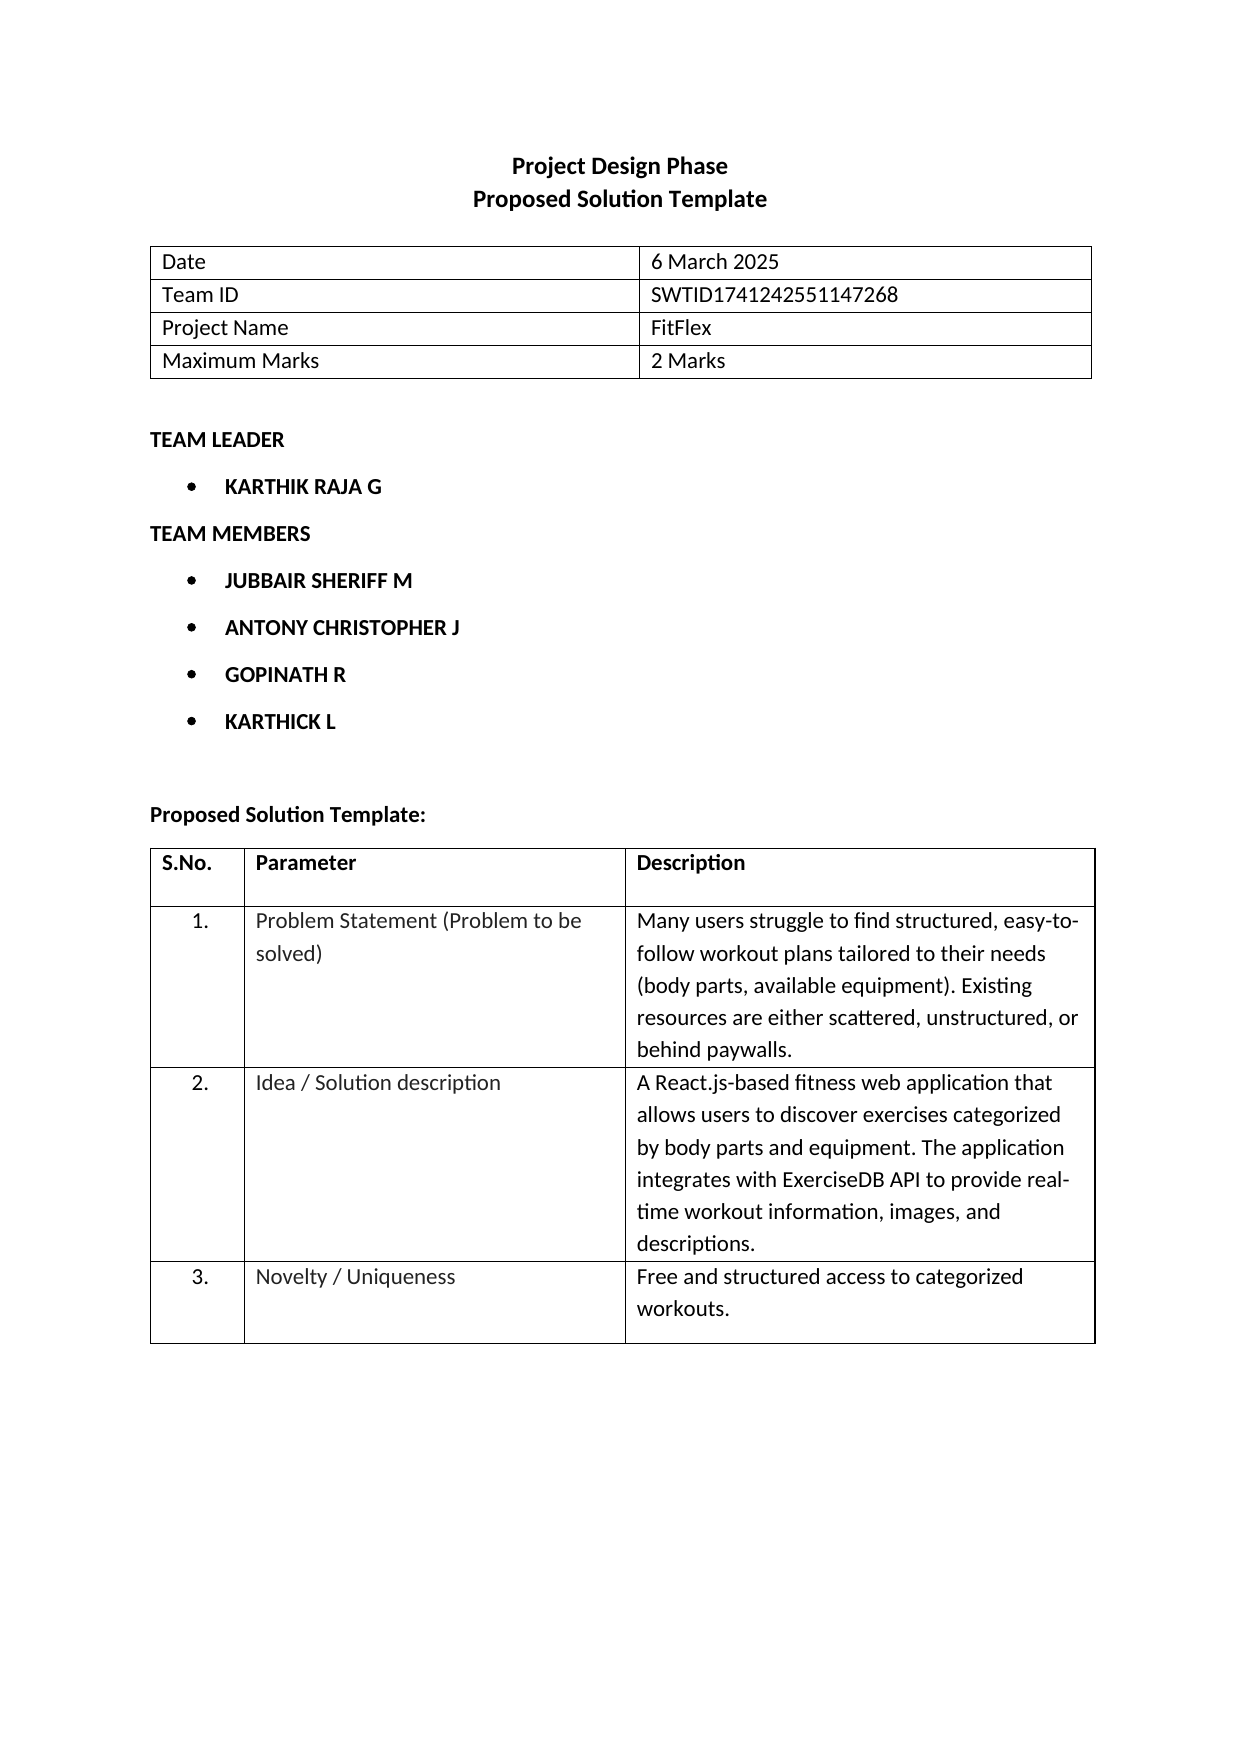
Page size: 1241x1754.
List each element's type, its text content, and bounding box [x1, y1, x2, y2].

list ANTONY CHRISTOPHER J [187, 613, 1090, 641]
text TEAM MEMBERS [150, 519, 1090, 547]
table_cell Project Name [151, 313, 639, 345]
table_cell Team ID [151, 280, 639, 312]
table_cell Problem Statement (Problem to be solved) [245, 907, 625, 1067]
table_header Date [151, 247, 639, 279]
table_cell Idea / Solution description [245, 1068, 625, 1261]
table_cell [151, 1068, 244, 1261]
text Proposed Solution Template: [150, 801, 1090, 829]
table_cell SWTID1741242551147268 [640, 280, 1091, 312]
table_cell [151, 907, 244, 1067]
list KARTHICK L [187, 707, 1090, 735]
table_header Parameter [245, 849, 625, 906]
list GOPINATH R [187, 660, 1090, 688]
table_header S.No. [151, 849, 244, 906]
table_cell Novelty / Uniqueness [245, 1262, 625, 1343]
list JUBBAIR SHERIFF M [187, 566, 1090, 594]
text Proposed Solution Template [150, 183, 1090, 213]
text Project Design Phase [150, 150, 1090, 181]
text TEAM LEADER [150, 426, 1090, 454]
table_header Description [626, 849, 1094, 906]
table_header 6 March 2025 [640, 247, 1091, 279]
table_cell FitFlex [640, 313, 1091, 345]
table_cell Maximum Marks [151, 346, 639, 378]
table_cell [151, 1262, 244, 1343]
table_cell Free and structured access to categorized workouts. [626, 1262, 1094, 1343]
list KARTHIK RAJA G [187, 472, 1090, 501]
table_cell 2 Marks [640, 346, 1091, 378]
table_cell A React.js-based fitness web application that allows users to discover exercises categorized by body parts and equipment. The application integrates with ExerciseDB API to provide real-time workout information, images, and descriptions. [626, 1068, 1094, 1261]
table_cell Many users struggle to find structured, easy-to-follow workout plans tailored to their needs (body parts, available equipment). Existing resources are either scattered, unstructured, or behind paywalls. [626, 907, 1094, 1067]
